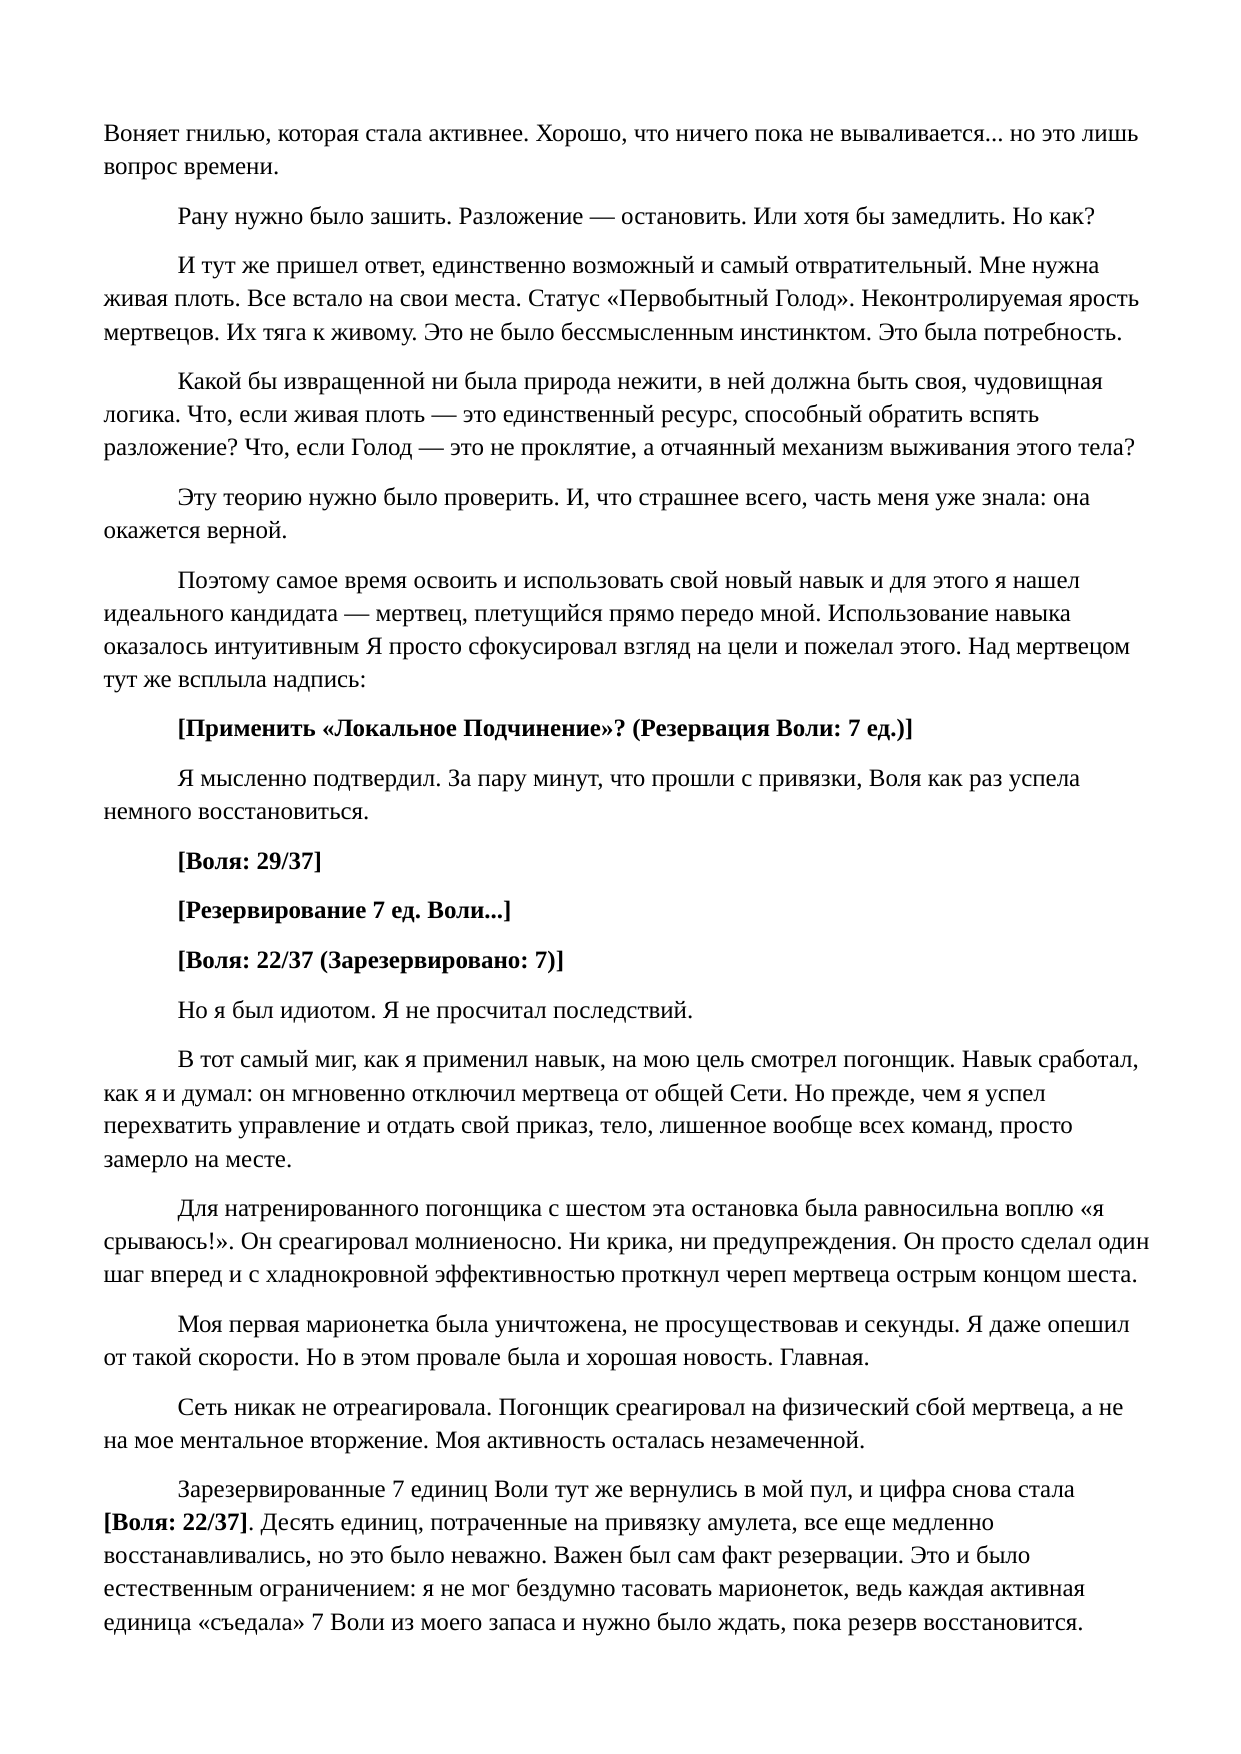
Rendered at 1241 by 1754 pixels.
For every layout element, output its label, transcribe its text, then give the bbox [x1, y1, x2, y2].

text Рану нужно было зашить. Разложение — остановить. Или хотя бы замедлить. Но как? [103, 201, 1152, 229]
text [Воля: 22/37 (Зарезервировано: 7)] [103, 945, 1152, 974]
text [Применить «Локальное Подчинение»? (Резервация Воли: 7 ед.)] [103, 713, 1152, 742]
text [Резервирование 7 ед. Воли...] [103, 896, 1152, 924]
text Эту теорию нужно было проверить. И, что страшнее всего, часть меня уже знала: она окажется верной. [103, 482, 1152, 544]
text В тот самый миг, как я применил навык, на мою цель смотрел погонщик. Навык сработал, как я и думал: он мгновенно отключил мертвеца от общей Сети. Но прежде, чем я успел перехватить управление и отдать свой приказ, тело, лишенное вообще всех команд, просто замерло на месте. [103, 1044, 1152, 1172]
text Какой бы извращенной ни была природа нежити, в ней должна быть своя, чудовищная логика. Что, если живая плоть — это единственный ресурс, способный обратить вспять разложение? Что, если Голод — это не проклятие, а отчаянный механизм выживания этого тела? [103, 366, 1152, 461]
text [Воля: 29/37] [103, 846, 1152, 874]
text Зарезервированные 7 единиц Воли тут же вернулись в мой пул, и цифра снова стала [Воля: 22/37]. Десять единиц, потраченные на привязку амулета, все еще медленно восстанавливались, но это было неважно. Важен был сам факт резервации. Это и было естественным ограничением: я не мог бездумно тасовать марионеток, ведь каждая активная единица «съедала» 7 Воли из моего запаса и нужно было ждать, пока резерв восстановится. [103, 1474, 1152, 1635]
text И тут же пришел ответ, единственно возможный и самый отвратительный. Мне нужна живая плоть. Все встало на свои места. Статус «Первобытный Голод». Неконтролируемая ярость мертвецов. Их тяга к живому. Это не было бессмысленным инстинктом. Это была потребность. [103, 251, 1152, 345]
text Но я был идиотом. Я не просчитал последствий. [103, 995, 1152, 1024]
text Поэтому самое время освоить и использовать свой новый навык и для этого я нашел идеального кандидата — мертвец, плетущийся прямо передо мной. Использование навыка оказалось интуитивным Я просто сфокусировал взгляд на цели и пожелал этого. Над мертвецом тут же всплыла надпись: [103, 565, 1152, 692]
text Я мысленно подтвердил. За пару минут, что прошли с привязки, Воля как раз успела немного восстановиться. [103, 763, 1152, 825]
